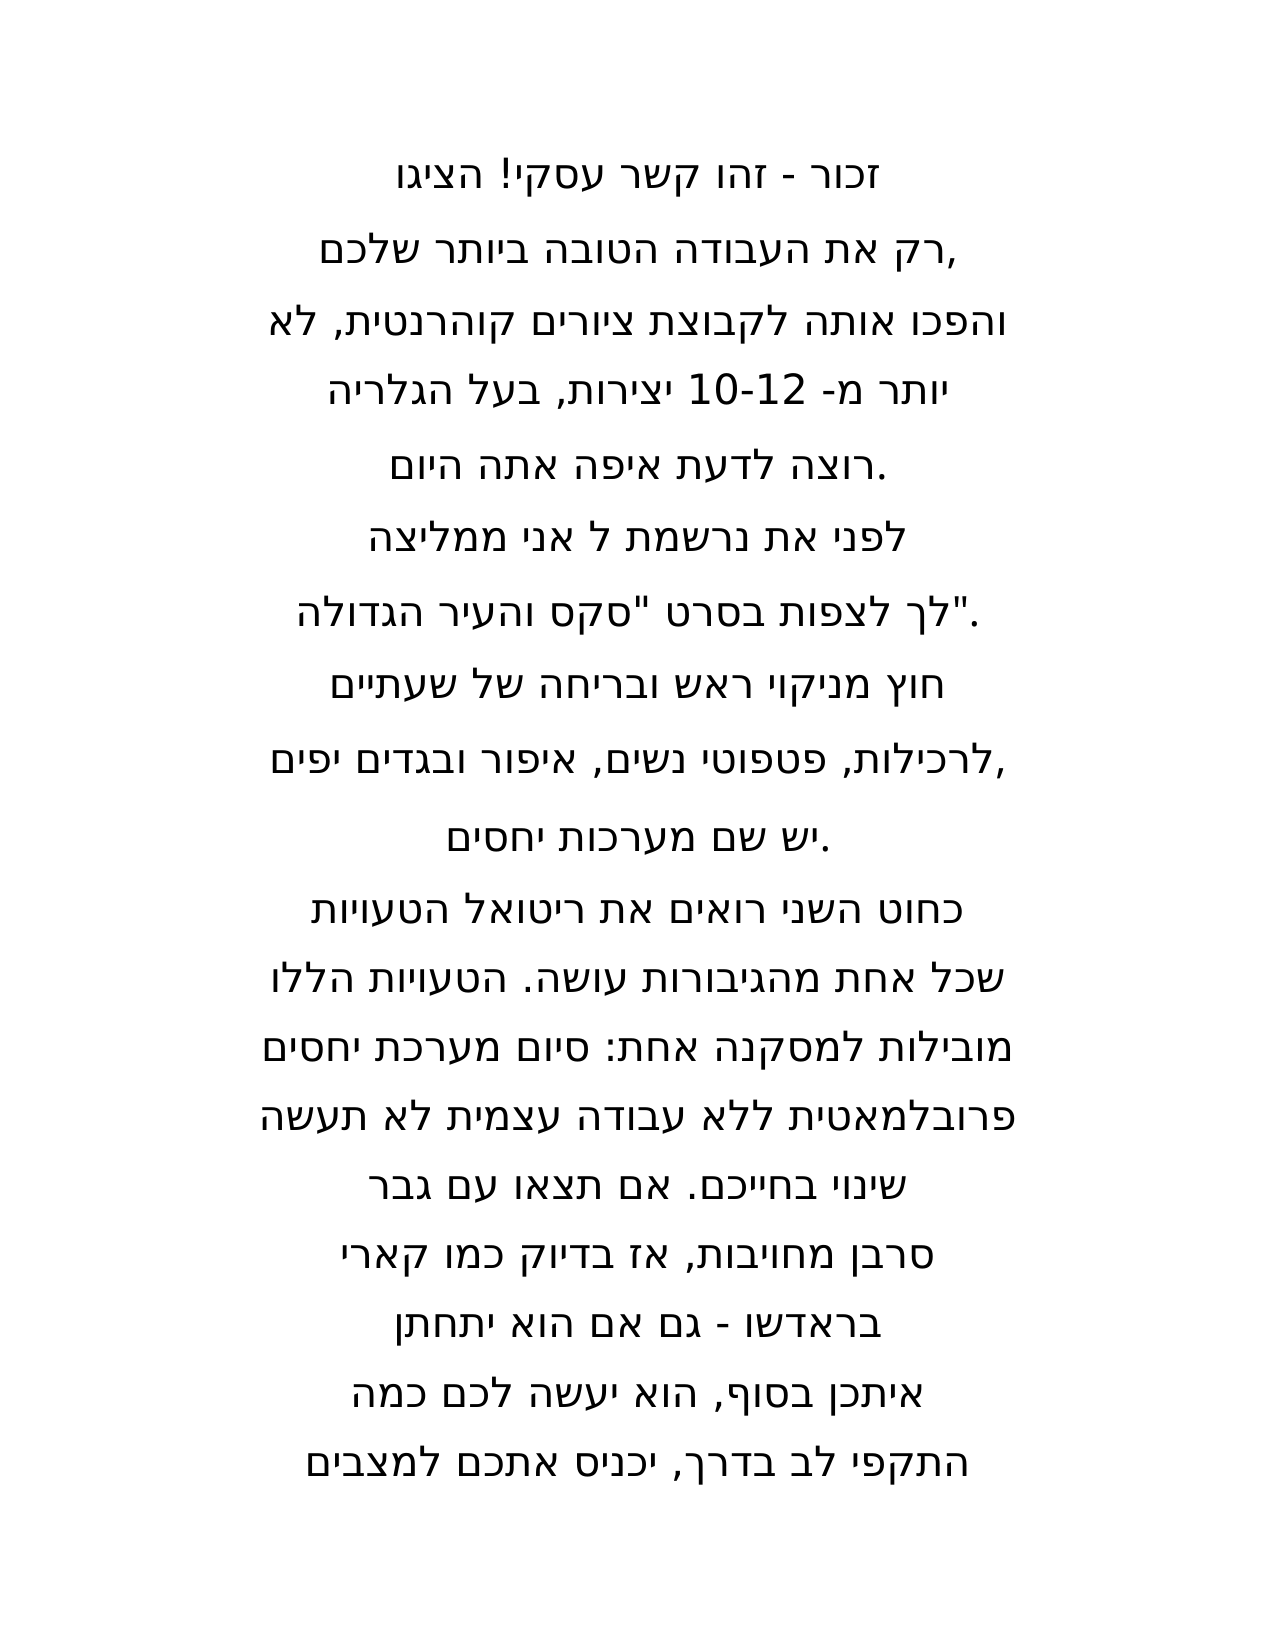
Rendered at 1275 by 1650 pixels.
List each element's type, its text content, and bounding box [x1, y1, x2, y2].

text מובילות למסקנה אחת: סיום מערכת יחסים [150, 1023, 1125, 1072]
text לרכילות, פטפוטי נשים, איפור ובגדים יפים, [150, 729, 1125, 786]
text יש שם מערכות יחסים. [150, 807, 1125, 864]
text זכור - זהו קשר עסקי! הציגו [150, 150, 1125, 198]
text התקפי לב בדרך, יכניס אתכם למצבים [150, 1437, 1125, 1486]
text פרובלמאטית ללא עבודה עצמית לא תעשה [150, 1092, 1125, 1141]
text שינוי בחייכם. אם תצאו עם גבר [150, 1161, 1125, 1210]
text חוץ מניקוי ראש ובריחה של שעתיים [150, 660, 1125, 708]
text רק את העבודה הטובה ביותר שלכם, [150, 219, 1125, 276]
text סרבן מחויבות, אז בדיוק כמו קארי [150, 1230, 1125, 1279]
text לך לצפות בסרט "סקס והעיר הגדולה". [150, 582, 1125, 639]
text איתכן בסוף, הוא יעשה לכם כמה [150, 1368, 1125, 1417]
text בראדשו - גם אם הוא יתחתן [150, 1299, 1125, 1348]
text והפכו אותה לקבוצת ציורים קוהרנטית, לא [150, 297, 1125, 346]
text שכל אחת מהגיבורות עושה. הטעויות הללו [150, 954, 1125, 1002]
text כחוט השני רואים את ריטואל הטעויות [150, 885, 1125, 933]
text יותר מ- 10-12 יצירות, בעל הגלריה [150, 366, 1125, 414]
text רוצה לדעת איפה אתה היום. [150, 435, 1125, 492]
text לפני את נרשמת ל אני ממליצה [150, 513, 1125, 562]
